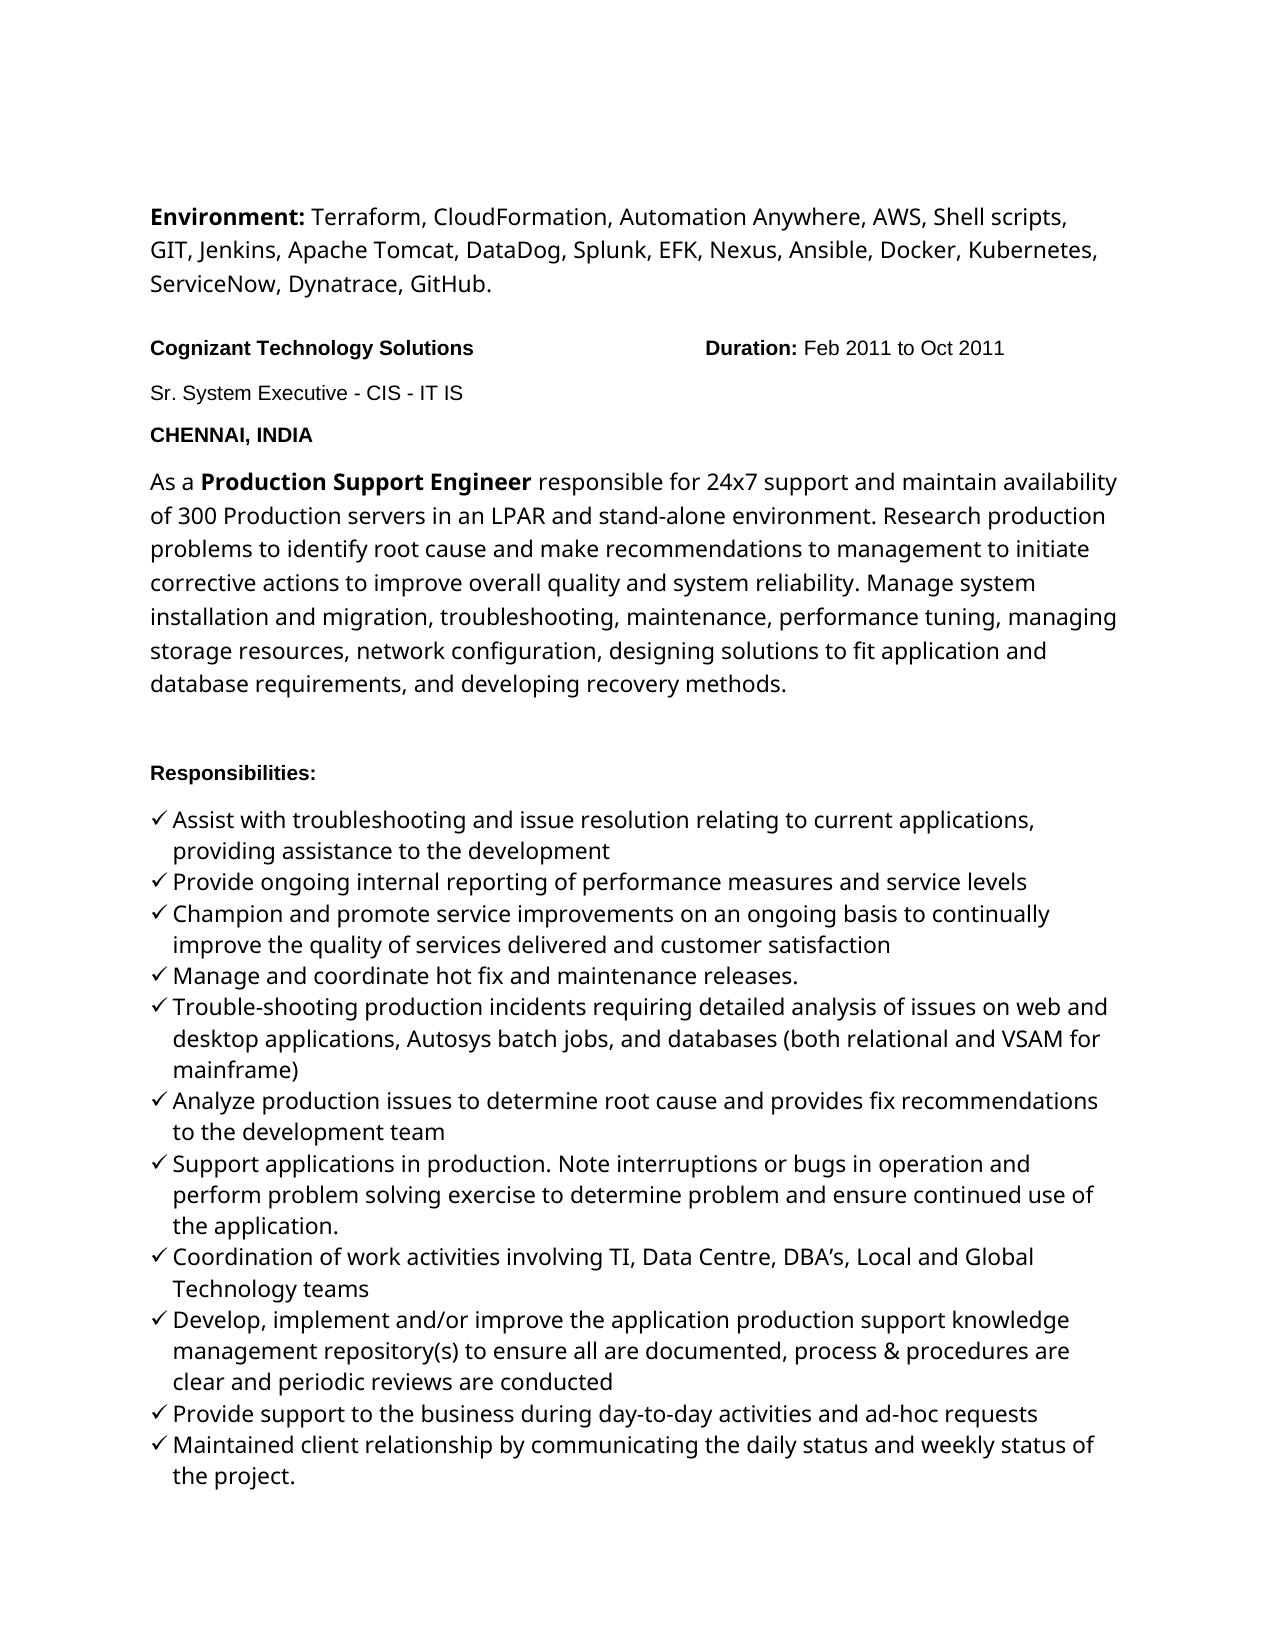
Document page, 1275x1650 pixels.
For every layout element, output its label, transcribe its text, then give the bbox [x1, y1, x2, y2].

text CHENNAI, INDIA [150, 423, 1125, 447]
list Trouble-shooting production incidents requiring detailed analysis of issues on web and desktop applications, Autosys batch jobs, and databases (both relational and VSAM for mainframe) [150, 991, 1116, 1085]
text Cognizant Technology Solutions Duration: Feb 2011 to Oct 2011 [150, 335, 1125, 359]
list Coordination of work activities involving TI, Data Centre, DBA’s, Local and Global Technology teams [150, 1241, 1116, 1304]
text As a Production Support Engineer responsible for 24x7 support and maintain availability of 300 Production servers in an LPAR and stand-alone environment. Research production problems to identify root cause and make recommendations to management to initiate corrective actions to improve overall quality and system reliability. Manage system installation and migration, troubleshooting, maintenance, performance tuning, managing storage resources, network configuration, designing solutions to fit application and database requirements, and developing recovery methods. [150, 466, 1125, 699]
list Maintained client relationship by communicating the daily status and weekly status of the project. [150, 1429, 1116, 1491]
list Manage and coordinate hot fix and maintenance releases. [150, 960, 1116, 991]
text Responsibilities: [150, 761, 1125, 785]
text Sr. System Executive - CIS - IT IS [150, 381, 1125, 405]
list Support applications in production. Note interruptions or bugs in operation and perform problem solving exercise to determine problem and ensure continued use of the application. [150, 1147, 1116, 1241]
list Develop, implement and/or improve the application production support knowledge management repository(s) to ensure all are documented, process & procedures are clear and periodic reviews are conducted [150, 1304, 1116, 1397]
list Assist with troubleshooting and issue resolution relating to current applications, providing assistance to the development [150, 804, 1116, 866]
list Champion and promote service improvements on an ongoing basis to continually improve the quality of services delivered and customer satisfaction [150, 897, 1116, 960]
list Provide ongoing internal reporting of performance measures and service levels [150, 866, 1116, 897]
list Analyze production issues to determine root cause and provides fix recommendations to the development team [150, 1085, 1116, 1147]
text Environment: Terraform, CloudFormation, Automation Anywhere, AWS, Shell scripts, GIT, Jenkins, Apache Tomcat, DataDog, Splunk, EFK, Nexus, Ansible, Docker, Kubernetes, ServiceNow, Dynatrace, GitHub. [150, 200, 1116, 299]
list Provide support to the business during day-to-day activities and ad-hoc requests [150, 1397, 1116, 1429]
